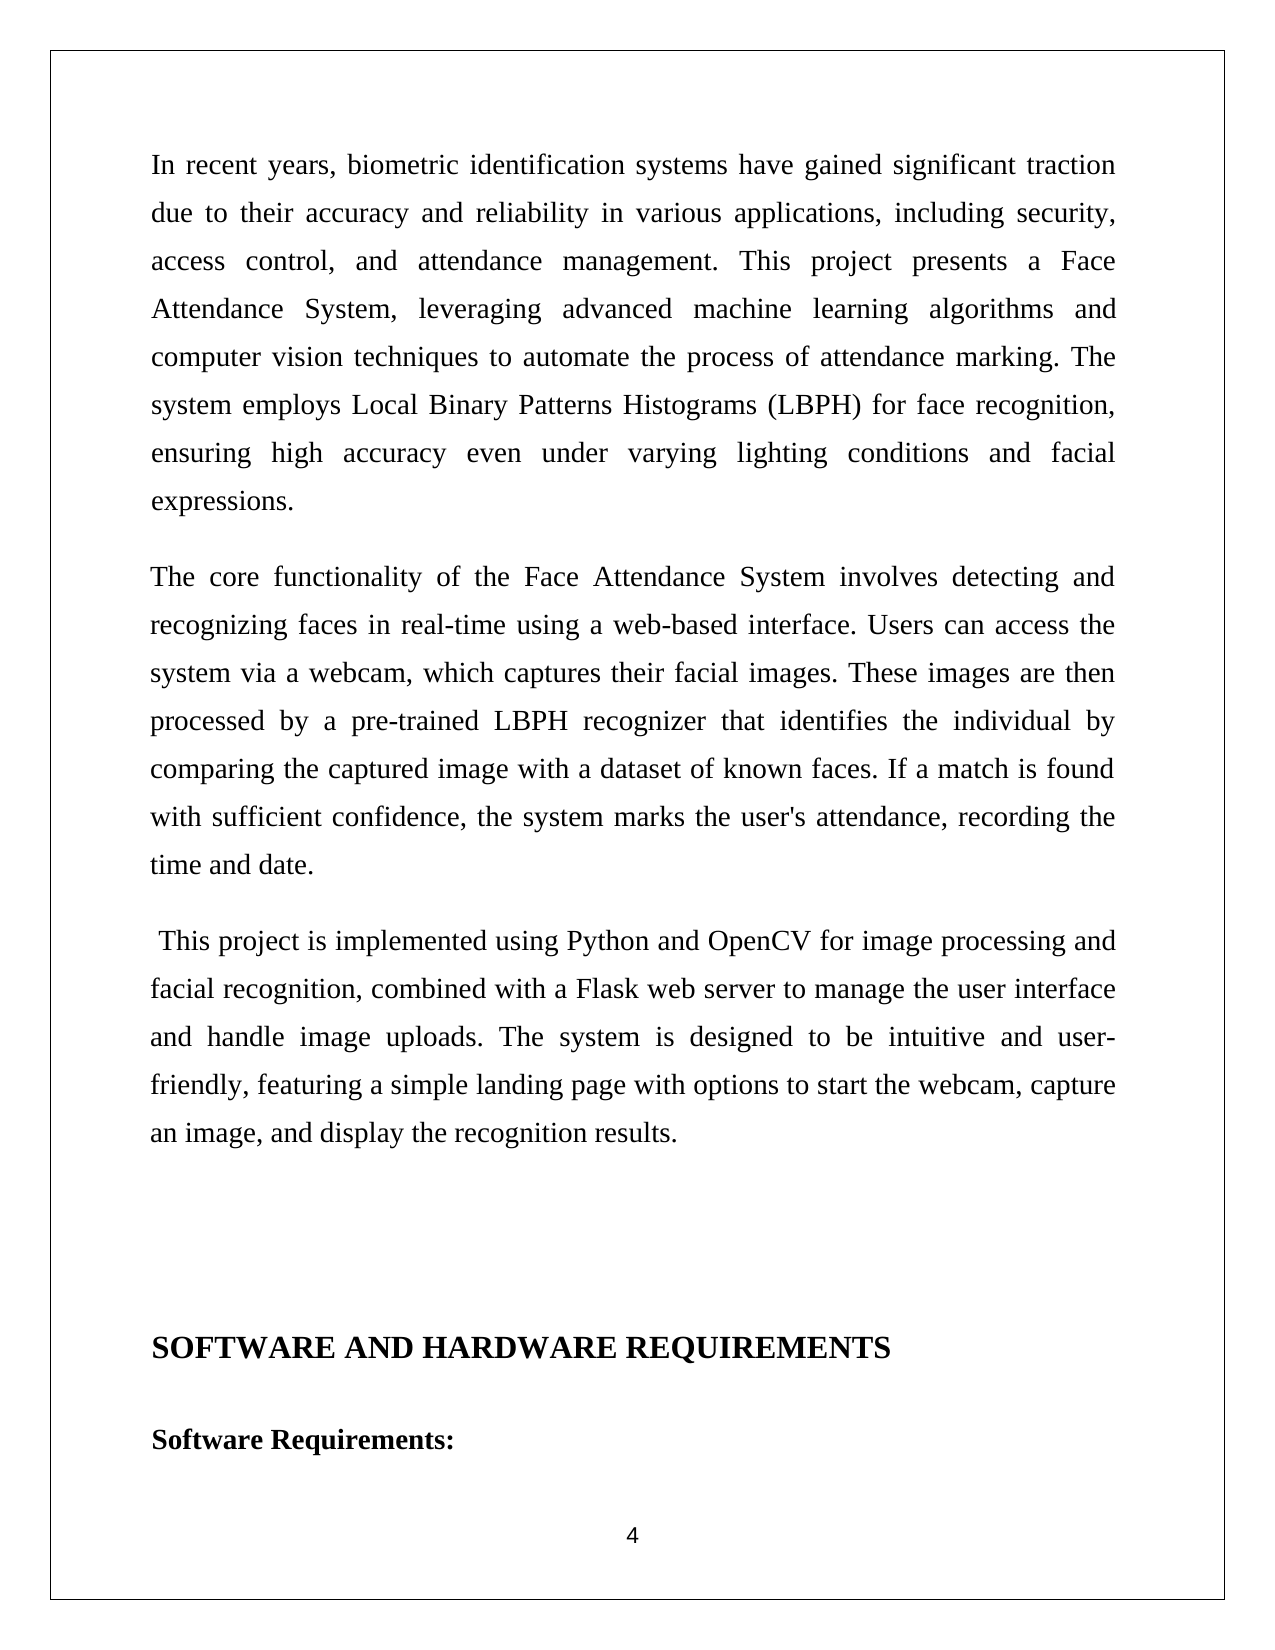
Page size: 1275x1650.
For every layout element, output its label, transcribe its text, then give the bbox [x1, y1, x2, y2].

text SOFTWARE AND HARDWARE REQUIREMENTS Software Requirements: [151, 1329, 980, 1456]
text The core functionality of the Face Attendance System involves detecting and recognizing faces in real-time using a web-based interface. Users can access the system via a webcam, which captures their facial images. These images are then processed by a pre-trained LBPH recognizer that identifies the individual by comparing the captured image with a dataset of known faces. If a match is found with sufficient confidence, the system marks the user's attendance, recording the time and date. [150, 559, 1116, 880]
text In recent years, biometric identification systems have gained significant traction due to their accuracy and reliability in various applications, including security, access control, and attendance management. This project presents a Face Attendance System, leveraging advanced machine learning algorithms and computer vision techniques to automate the process of attendance marking. The system employs Local Binary Patterns Histograms (LBPH) for face recognition, ensuring high accuracy even under varying lighting conditions and facial expressions. [151, 147, 1117, 516]
text This project is implemented using Python and OpenCV for image processing and facial recognition, combined with a Flask web server to manage the user interface and handle image uploads. The system is designed to be intuitive and user-friendly, featuring a simple landing page with options to start the webcam, capture an image, and display the recognition results. [150, 923, 1117, 1149]
